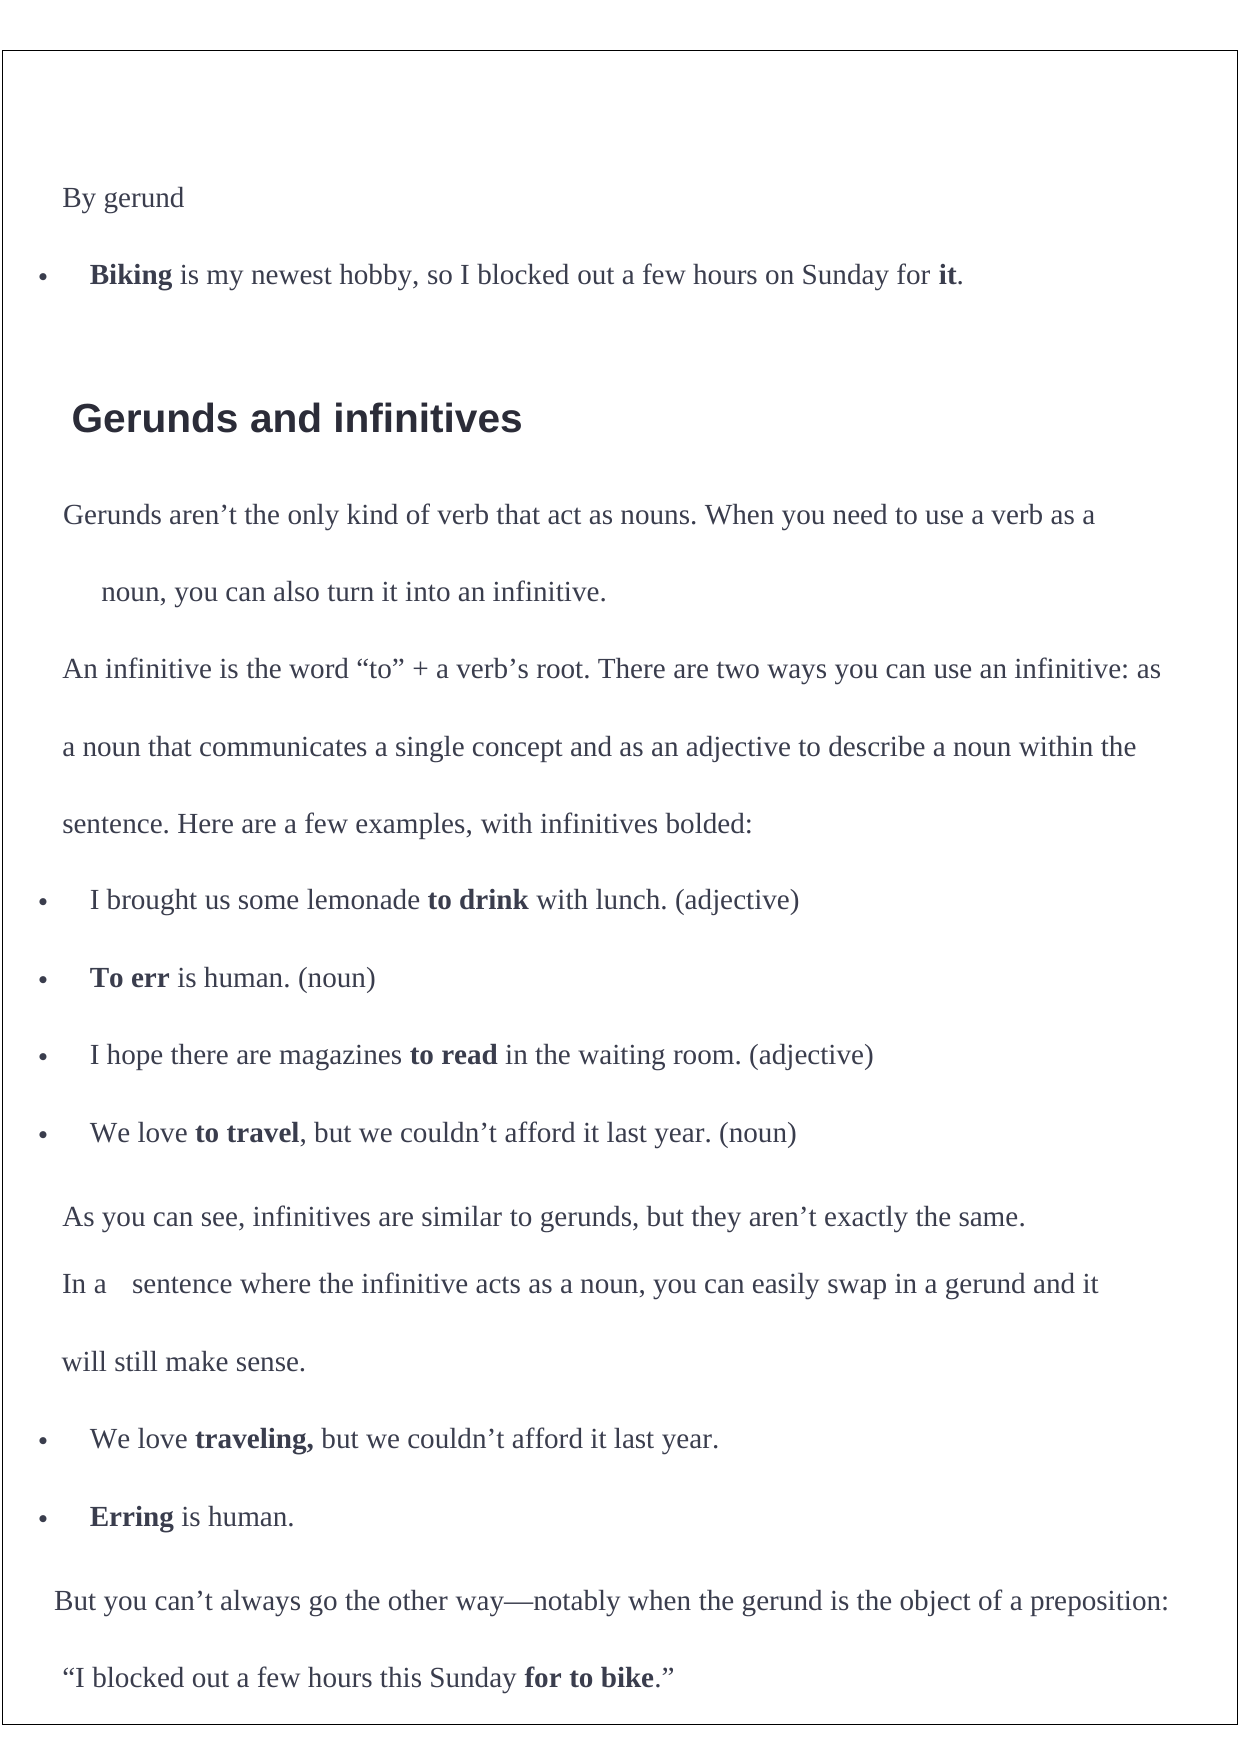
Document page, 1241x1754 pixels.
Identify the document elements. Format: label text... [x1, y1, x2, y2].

list Erring is human. [39, 1499, 1237, 1532]
list Biking is my newest hobby, so I blocked out a few hours on Sunday for it. [39, 257, 1237, 291]
list To err is human. (noun) [39, 960, 1237, 993]
list We love to travel, but we couldn’t afford it last year. (noun) [39, 1115, 1237, 1148]
list I hope there are magazines to read in the waiting room. (adjective) [39, 1037, 1237, 1071]
text An infinitive is the word “to” + a verb’s root. There are two ways you can use an infinitive: as a noun that communicates a single concept and as an adjective to describe a noun within the sentence. Here are a few examples, with infinitives bolded: [62, 652, 1179, 840]
list We love traveling, but we couldn’t afford it last year. [39, 1421, 1237, 1455]
text Gerunds aren’t the only kind of verb that act as nouns. When you need to use a verb as a noun, you can also turn it into an infinitive. [63, 497, 1133, 608]
text In a sentence where the infinitive acts as a noun, you can easily swap in a gerund and it will still make sense. [61, 1267, 1146, 1377]
list I brought us some lemonade to drink with lunch. (adjective) [39, 884, 1237, 916]
text By gerund [62, 180, 1237, 213]
text As you can see, infinitives are similar to gerunds, but they aren’t exactly the same. [62, 1199, 1237, 1232]
subtitle Gerunds and infinitives [71, 394, 1237, 441]
text But you can’t always go the other way—notably when the gerund is the object of a preposition: “I blocked out a few hours this Sunday for to bike.” [54, 1583, 1179, 1694]
